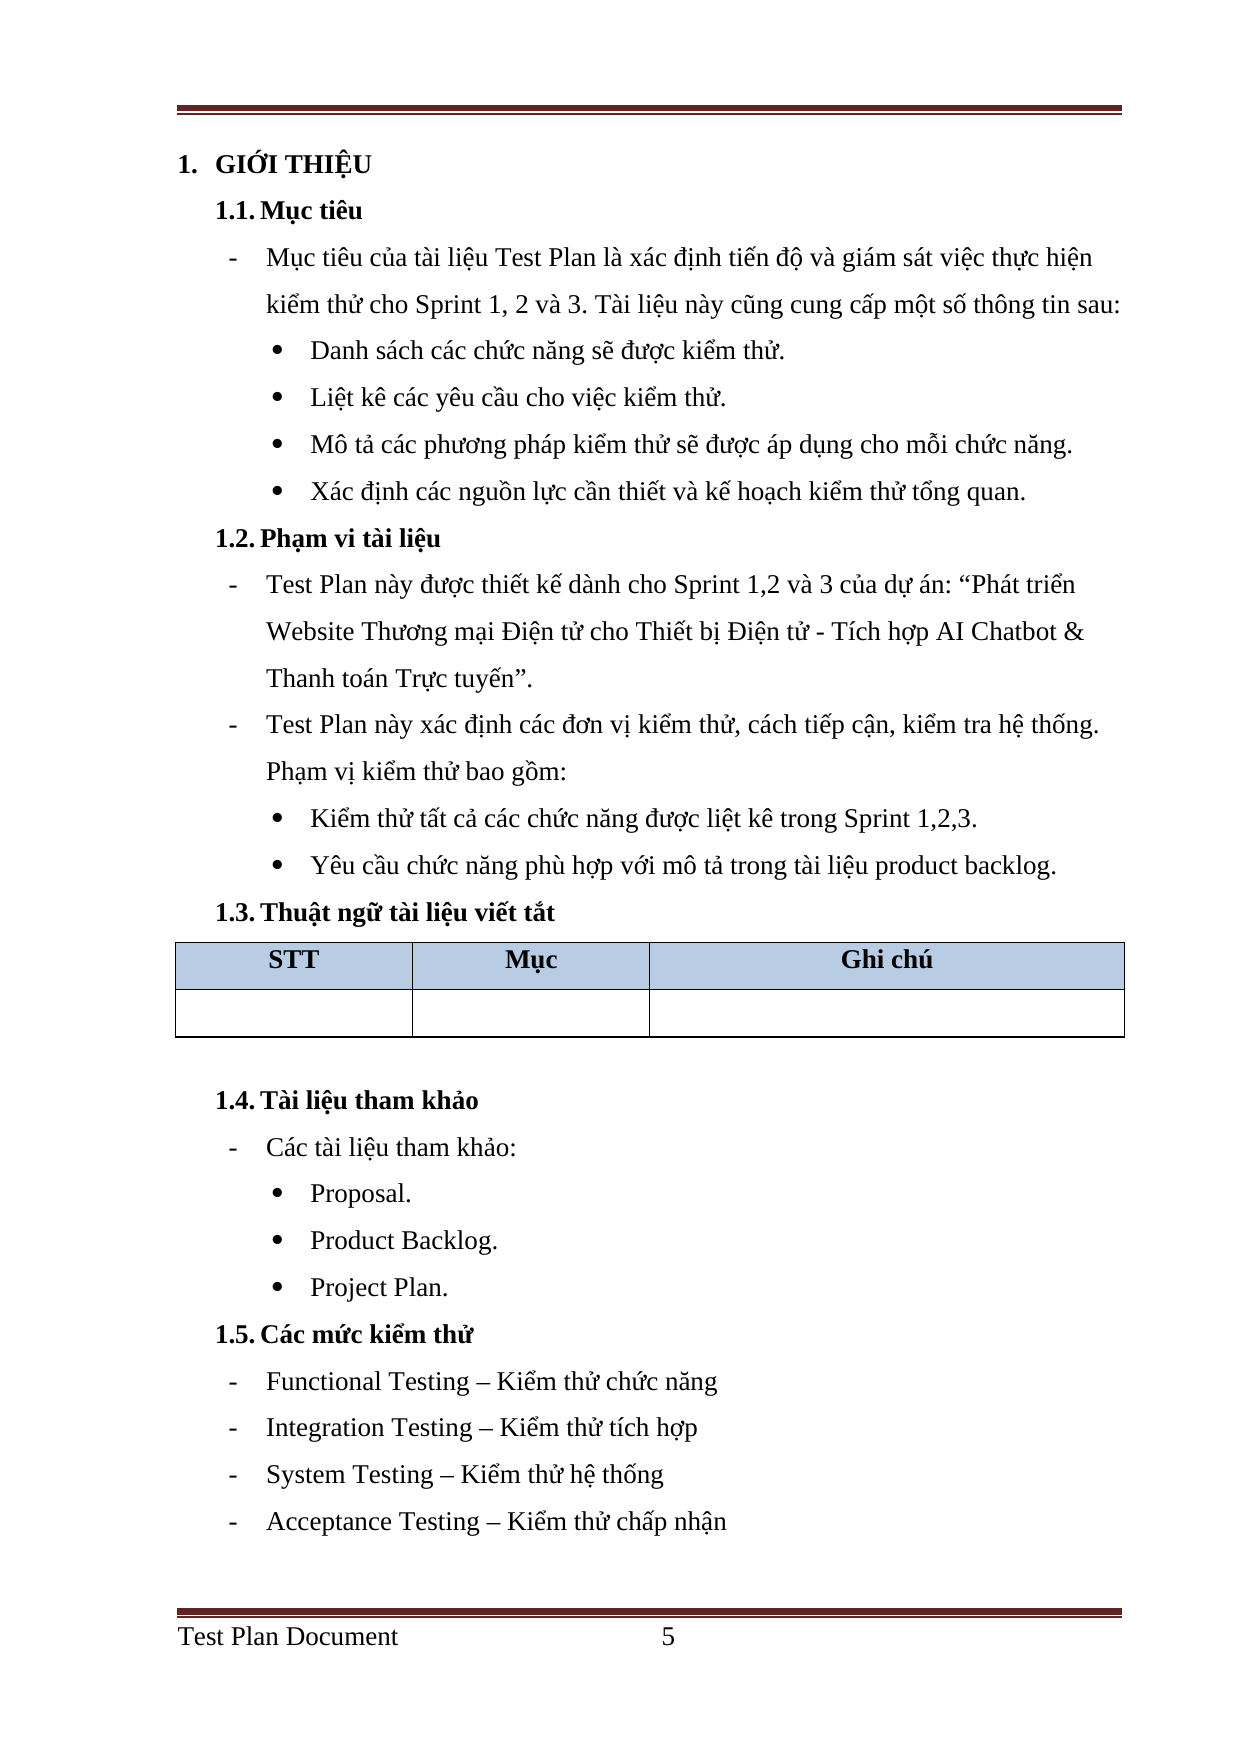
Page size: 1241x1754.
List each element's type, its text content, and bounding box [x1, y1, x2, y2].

list Integration Testing – Kiểm thử tích hợp [228, 1411, 1122, 1443]
list GIỚI THIỆU [177, 148, 1122, 179]
list Yêu cầu chức năng phù hợp với mô tả trong tài liệu product backlog. [273, 849, 1122, 880]
list Danh sách các chức năng sẽ được kiểm thử. [273, 334, 1122, 366]
table_cell [650, 990, 1124, 1036]
list Các tài liệu tham khảo: [228, 1131, 1122, 1162]
list Các mức kiểm thử [215, 1318, 1122, 1349]
list Mục tiêu của tài liệu Test Plan là xác định tiến độ và giám sát việc thực hiện kiểm thử cho Sprint 1, 2 và 3. Tài liệu này cũng cung cấp một số thông tin sau: [228, 241, 1122, 319]
list Product Backlog. [273, 1224, 1122, 1256]
list Xác định các nguồn lực cần thiết và kế hoạch kiểm thử tổng quan. [273, 475, 1122, 506]
list Thuật ngữ tài liệu viết tắt [215, 896, 1122, 927]
list Kiểm thử tất cả các chức năng được liệt kê trong Sprint 1,2,3. [273, 802, 1122, 833]
list Test Plan này được thiết kế dành cho Sprint 1,2 và 3 của dự án: “Phát triển Website Thương mại Điện tử cho Thiết bị Điện tử - Tích hợp AI Chatbot & Thanh toán Trực tuyến”. [228, 568, 1122, 693]
list System Testing – Kiểm thử hệ thống [228, 1458, 1122, 1489]
list Phạm vi tài liệu [215, 522, 1122, 553]
table_header Mục [413, 943, 649, 989]
list Tài liệu tham khảo [215, 1084, 1122, 1115]
list Project Plan. [273, 1271, 1122, 1302]
table_header Ghi chú [650, 943, 1124, 989]
list Proposal. [273, 1177, 1122, 1209]
list Functional Testing – Kiểm thử chức năng [228, 1365, 1122, 1396]
table_header STT [176, 943, 412, 989]
list Acceptance Testing – Kiểm thử chấp nhận [228, 1505, 1122, 1536]
table_cell [413, 990, 649, 1036]
list Liệt kê các yêu cầu cho việc kiểm thử. [273, 381, 1122, 412]
list Test Plan này xác định các đơn vị kiểm thử, cách tiếp cận, kiểm tra hệ thống. Phạm vị kiểm thử bao gồm: [228, 708, 1122, 786]
table_cell [176, 990, 412, 1036]
list Mô tả các phương pháp kiểm thử sẽ được áp dụng cho mỗi chức năng. [273, 428, 1122, 459]
list Mục tiêu [215, 194, 1122, 226]
